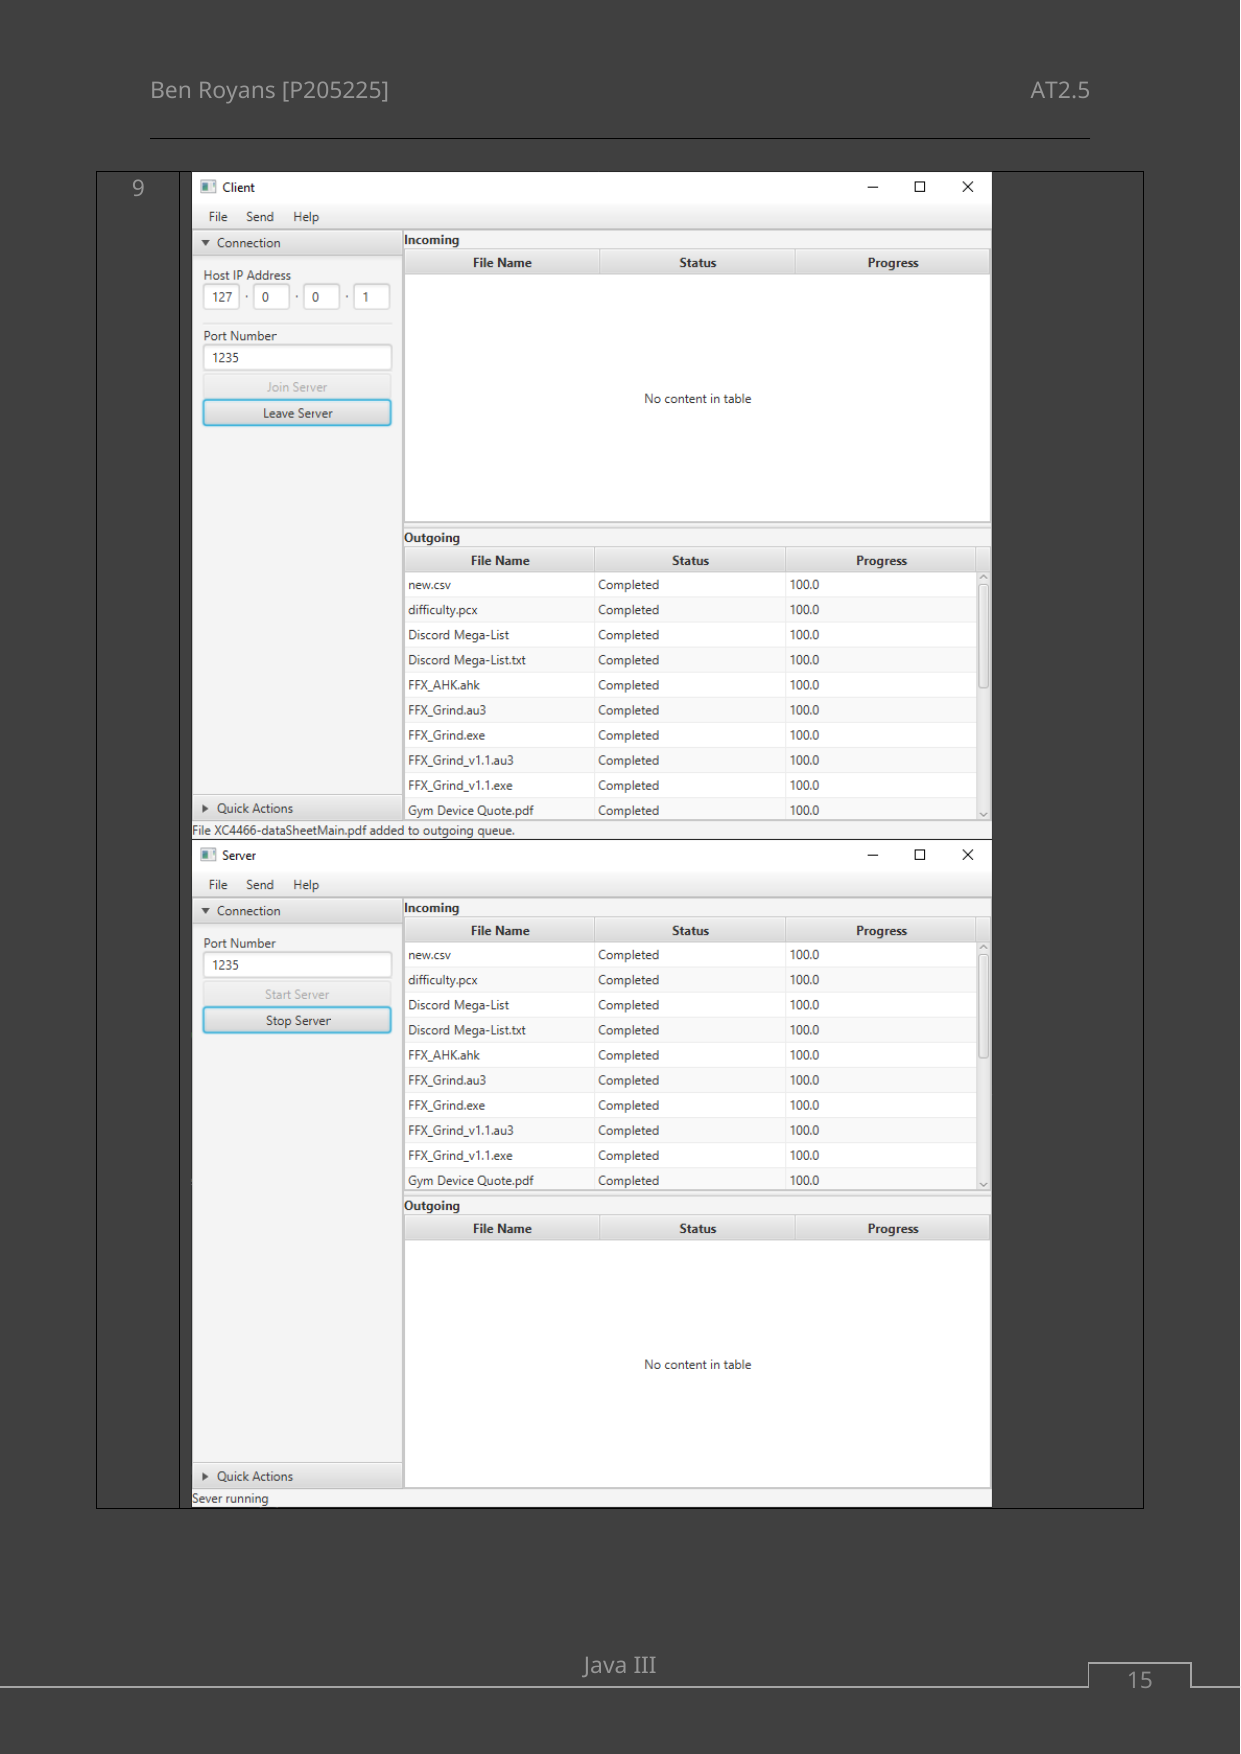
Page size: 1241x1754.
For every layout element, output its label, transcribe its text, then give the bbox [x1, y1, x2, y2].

table_cell 9 [97, 172, 179, 1508]
table_cell [180, 172, 191, 1508]
picture [191, 171, 993, 1508]
table_cell [993, 172, 1143, 1508]
